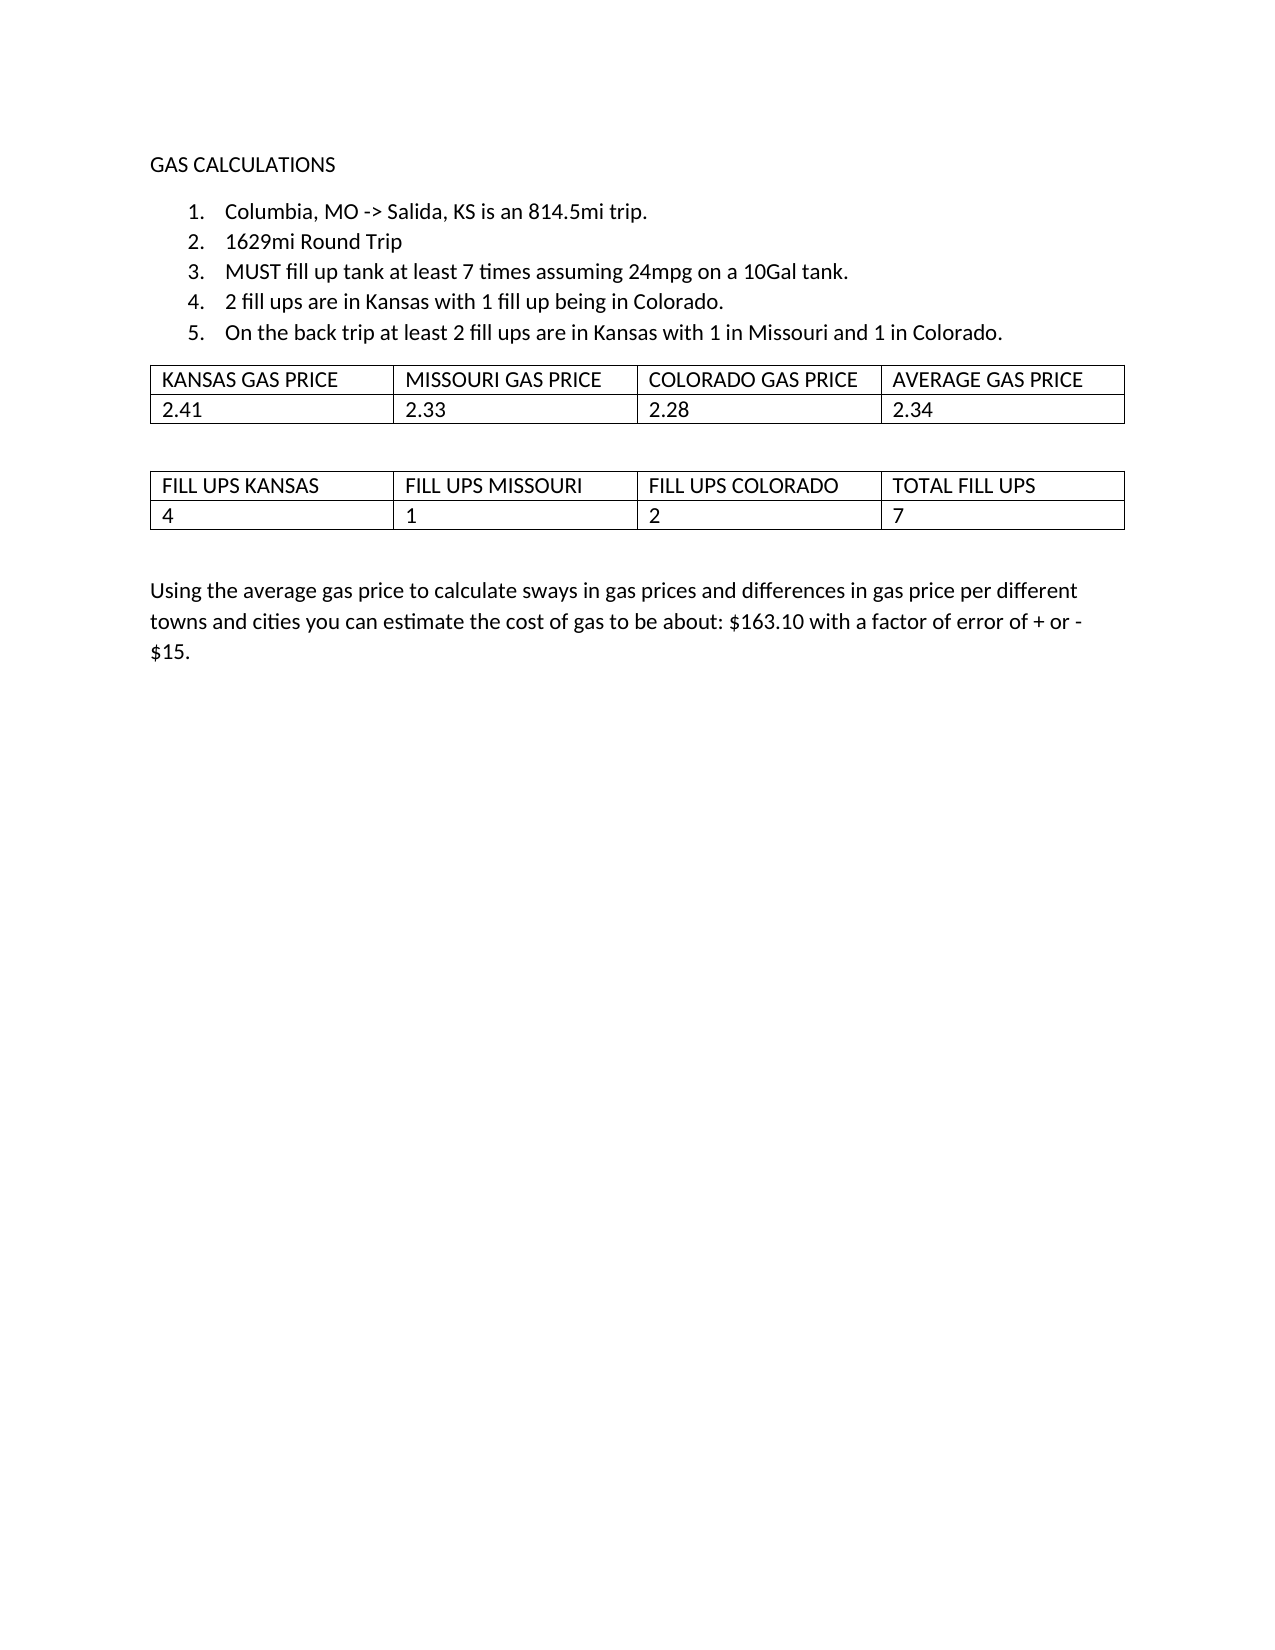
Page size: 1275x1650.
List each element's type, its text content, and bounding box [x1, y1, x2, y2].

text Using the average gas price to calculate sways in gas prices and differences in gas price per different towns and cities you can estimate the cost of gas to be about: $163.10 with a factor of error of + or - $15. [150, 577, 1125, 665]
table_cell 2.41 [151, 395, 393, 423]
table_header FILL UPS MISSOURI [394, 472, 637, 500]
list On the back trip at least 2 fill ups are in Kansas with 1 in Missouri and 1 in Colorado. [187, 318, 1125, 346]
table_cell 2.28 [638, 395, 881, 423]
table_header KANSAS GAS PRICE [151, 366, 393, 394]
table_cell 7 [882, 501, 1124, 529]
list Columbia, MO -> Salida, KS is an 814.5mi trip. [187, 197, 1125, 225]
table_header FILL UPS KANSAS [151, 472, 393, 500]
list 1629mi Round Trip [187, 227, 1125, 255]
list MUST fill up tank at least 7 times assuming 24mpg on a 10Gal tank. [187, 257, 1125, 285]
table_cell 2 [638, 501, 881, 529]
table_header COLORADO GAS PRICE [638, 366, 881, 394]
table_header AVERAGE GAS PRICE [882, 366, 1124, 394]
table_cell 4 [151, 501, 393, 529]
table_header MISSOURI GAS PRICE [394, 366, 637, 394]
table_header FILL UPS COLORADO [638, 472, 881, 500]
list 2 fill ups are in Kansas with 1 fill up being in Colorado. [187, 287, 1125, 316]
table_header TOTAL FILL UPS [882, 472, 1124, 500]
table_cell 1 [394, 501, 637, 529]
table_cell 2.34 [882, 395, 1124, 423]
text GAS CALCULATIONS [150, 150, 1125, 178]
table_cell 2.33 [394, 395, 637, 423]
